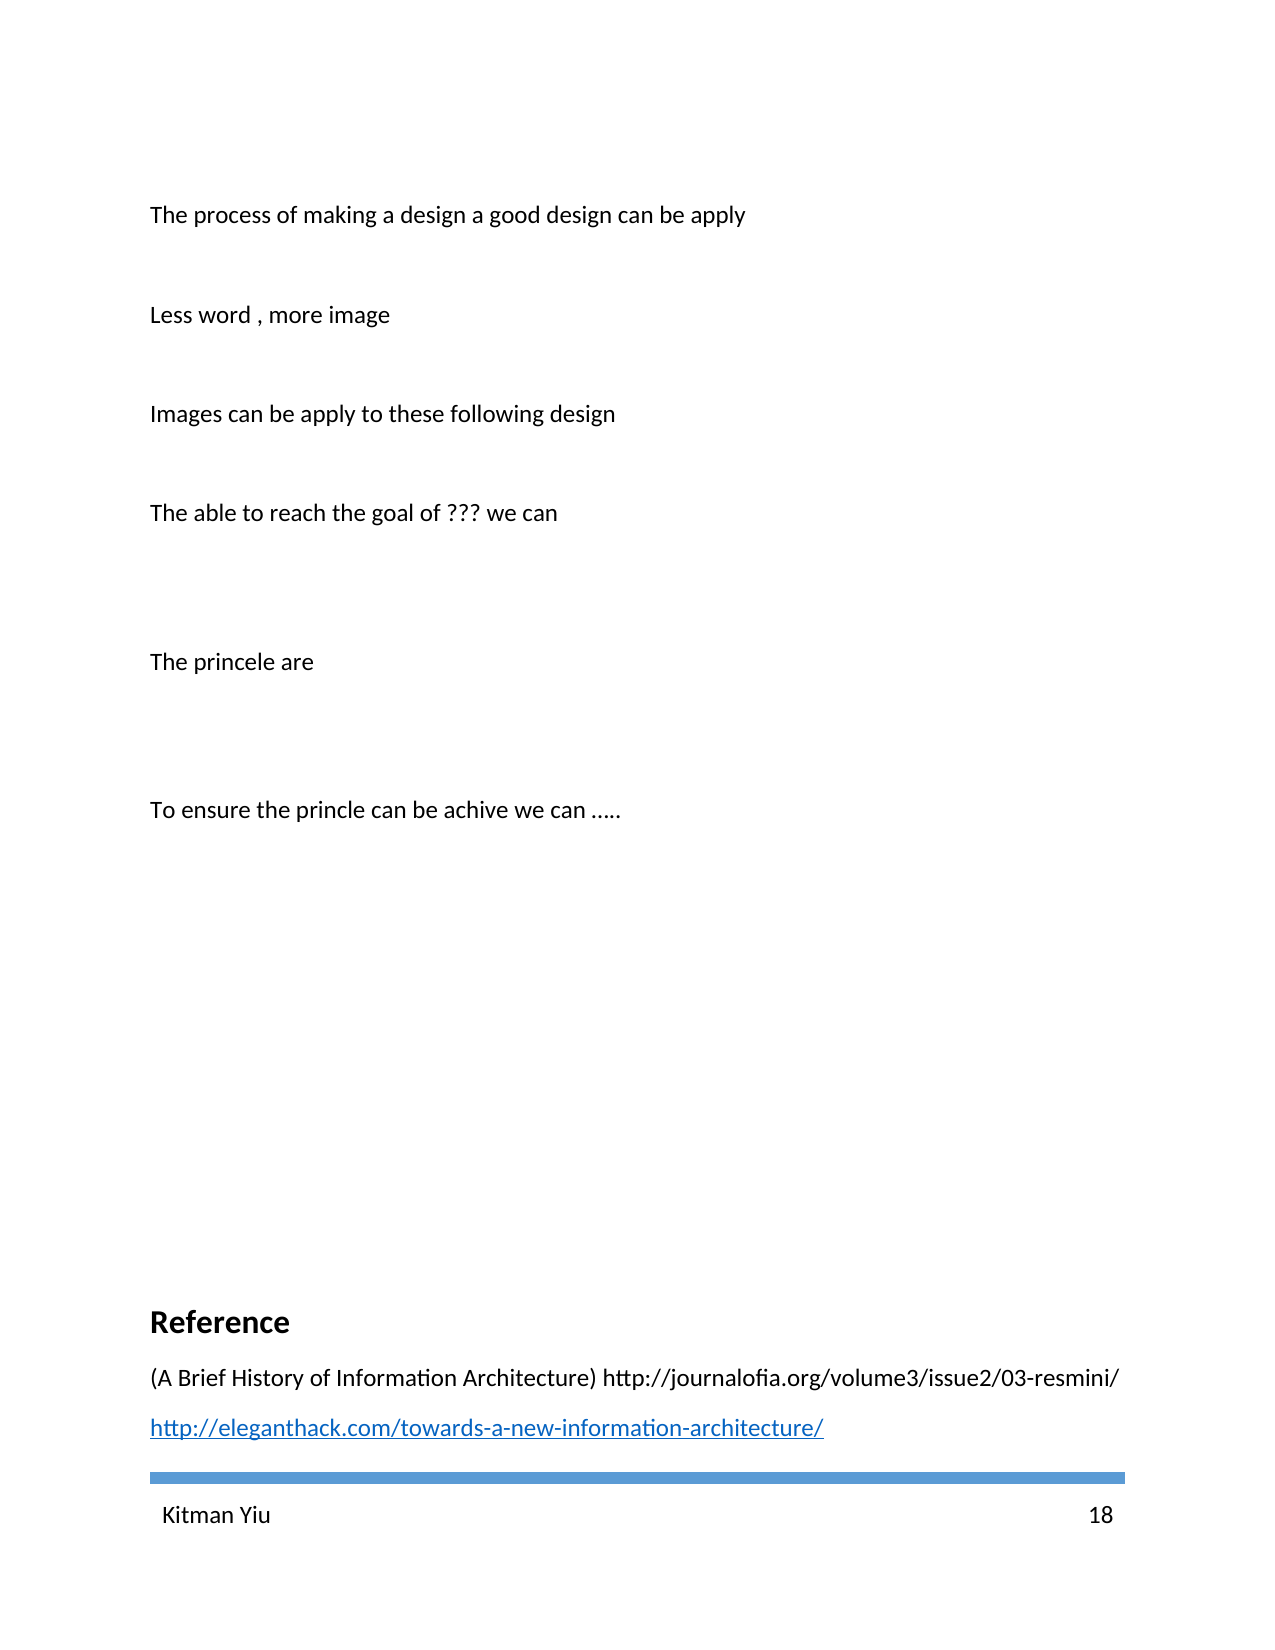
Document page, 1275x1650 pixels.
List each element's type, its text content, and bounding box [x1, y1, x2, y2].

text To ensure the princle can be achive we can ….. [150, 794, 1125, 825]
text Images can be apply to these following design [150, 398, 1125, 428]
text The princele are [150, 646, 1125, 676]
text Less word , more image [150, 299, 1125, 329]
text http://eleganthack.com/towards-a-new-information-architecture/ [150, 1412, 1125, 1442]
text The process of making a design a good design can be apply [150, 199, 1125, 230]
text The able to reach the goal of ??? we can [150, 497, 1125, 528]
text (A Brief History of Information Architecture) http://journalofia.org/volume3/issue2/03-resmini/ [150, 1362, 1125, 1393]
text Reference [150, 1301, 1125, 1342]
